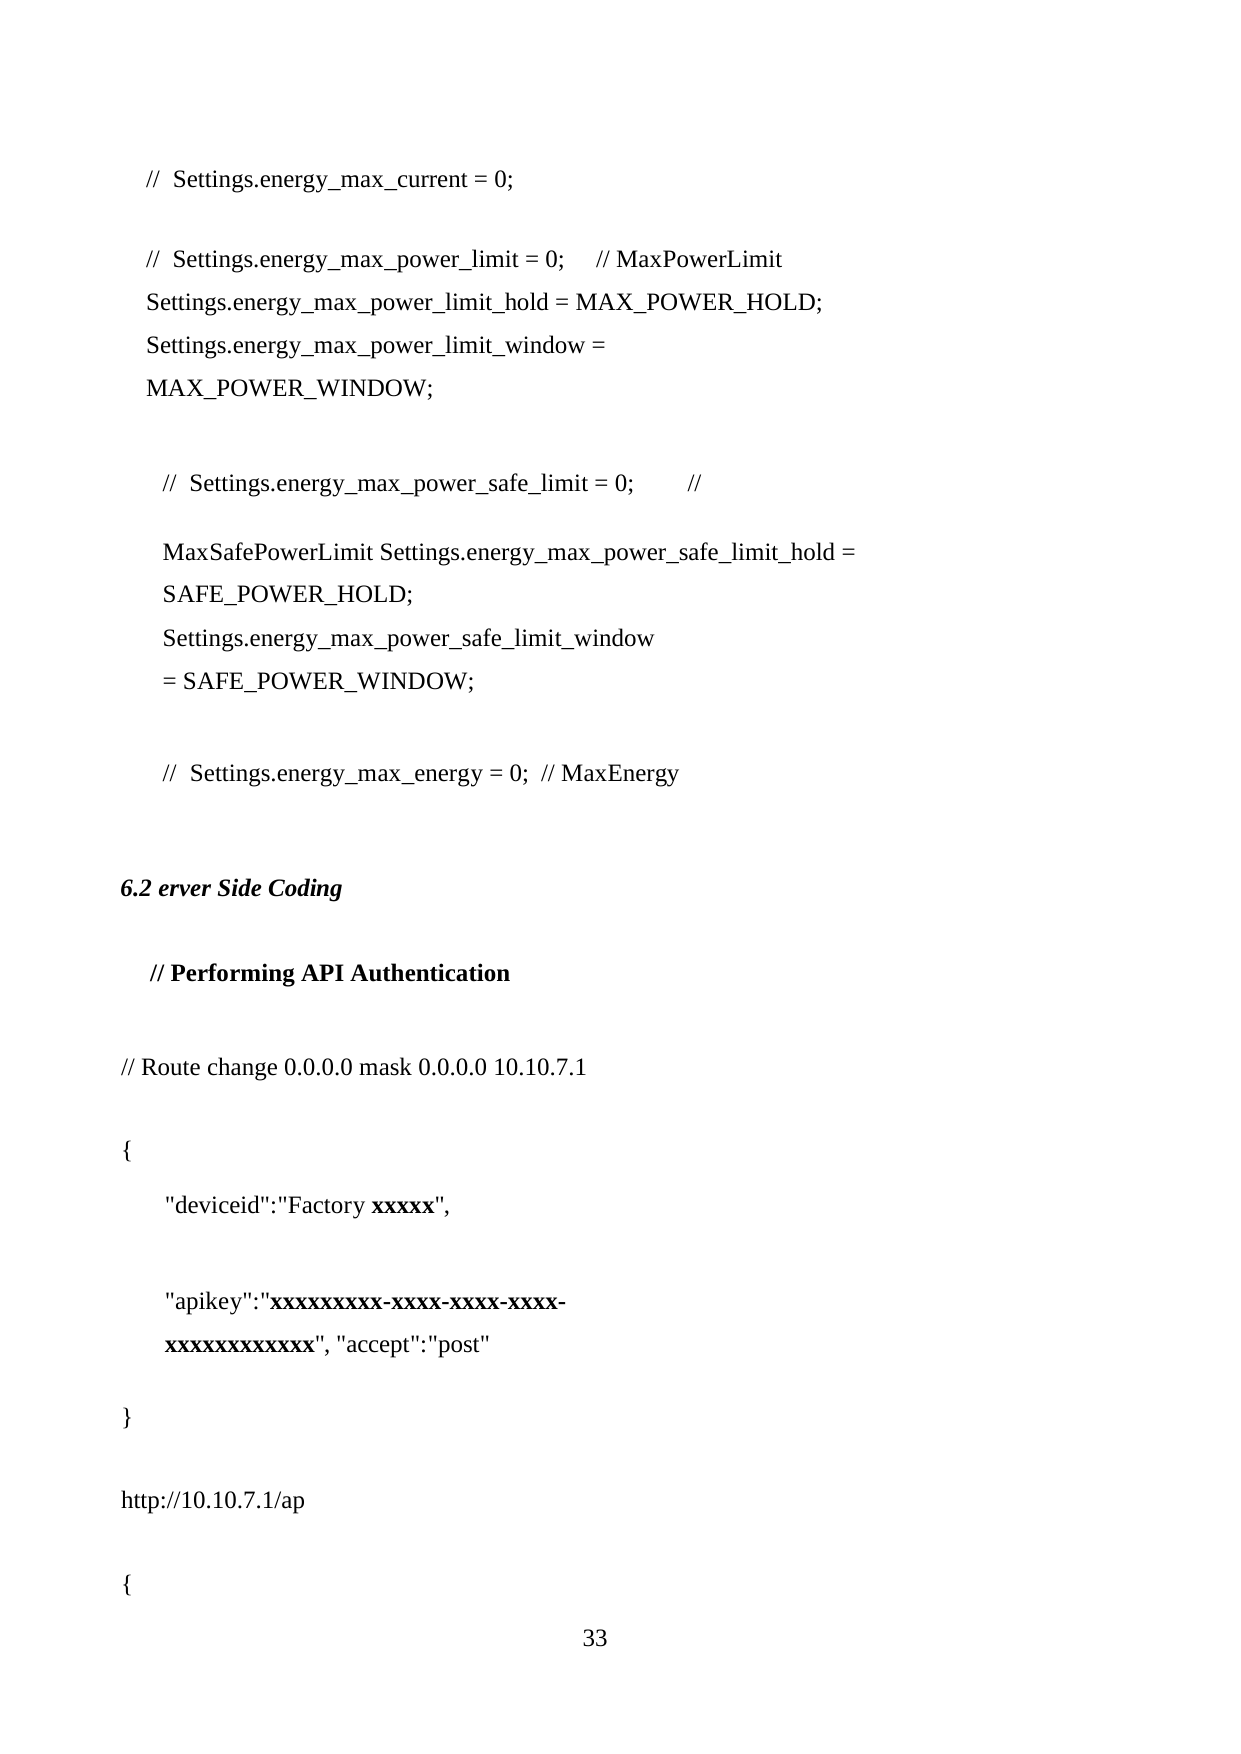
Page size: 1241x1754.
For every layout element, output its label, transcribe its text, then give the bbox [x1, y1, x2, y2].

text // Settings.energy_max_power_limit = 0; // MaxPowerLimit Settings.energy_max_power_limit_hold = MAX_POWER_HOLD; Settings.energy_max_power_limit_window = MAX_POWER_WINDOW; [146, 244, 891, 402]
text // Settings.energy_max_current = 0; [146, 164, 817, 193]
text "apikey":"xxxxxxxxx-xxxx-xxxx-xxxx-xxxxxxxxxxxx", "accept":"post" [164, 1286, 723, 1358]
text { [121, 1569, 817, 1597]
text http://10.10.7.1/ap [121, 1486, 817, 1514]
text } [121, 1402, 817, 1431]
text Settings.energy_max_power_safe_limit_window = SAFE_POWER_WINDOW; [162, 623, 670, 695]
text // Settings.energy_max_energy = 0; // MaxEnergy [162, 758, 1065, 786]
subtitle 6.2 erver Side Coding [120, 873, 1065, 901]
text // Route change 0.0.0.0 mask 0.0.0.0 10.10.7.1 [121, 1052, 817, 1081]
text { [121, 1135, 817, 1164]
subtitle // Performing API Authentication [150, 958, 1065, 987]
text // Settings.energy_max_power_safe_limit = 0; // MaxSafePowerLimit Settings.energy_max_power_safe_limit_hold = [162, 428, 915, 566]
text "deviceid":"Factory xxxxx", [164, 1191, 817, 1219]
text SAFE_POWER_HOLD; [162, 579, 1065, 608]
